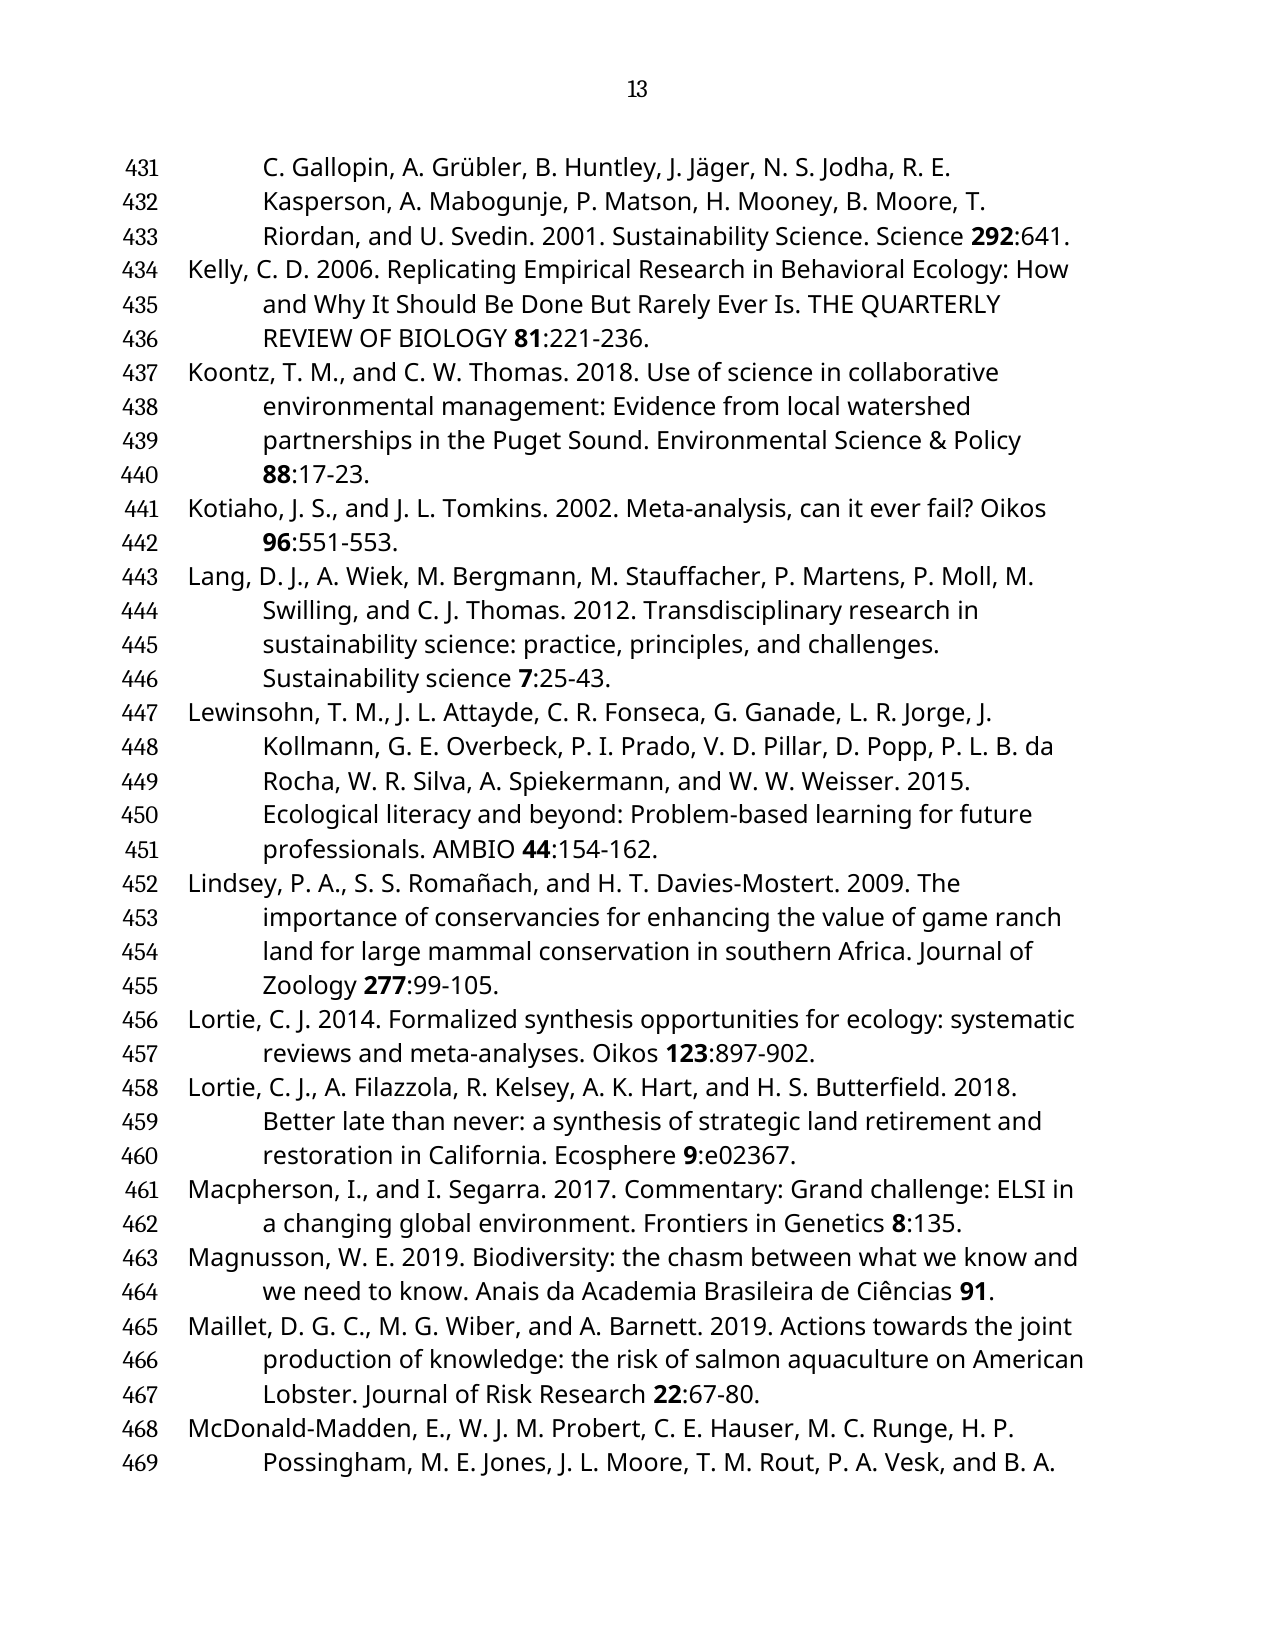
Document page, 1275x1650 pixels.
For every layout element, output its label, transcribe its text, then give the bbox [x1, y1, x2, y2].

text Lindsey, P. A., S. S. Romañach, and H. T. Davies-Mostert. 2009. The importance of conservancies for enhancing the value of game ranch land for large mammal conservation in southern Africa. Journal of Zoology 277:99-105. [187, 865, 1087, 1002]
text Macpherson, I., and I. Segarra. 2017. Commentary: Grand challenge: ELSI in a changing global environment. Frontiers in Genetics 8:135. [187, 1172, 1087, 1240]
text Kotiaho, J. S., and J. L. Tomkins. 2002. Meta-analysis, can it ever fail? Oikos 96:551-553. [187, 491, 1087, 559]
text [187, 150, 1087, 252]
text Koontz, T. M., and C. W. Thomas. 2018. Use of science in collaborative environmental management: Evidence from local watershed partnerships in the Puget Sound. Environmental Science & Policy 88:17-23. [187, 354, 1087, 491]
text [187, 1410, 1087, 1478]
text Magnusson, W. E. 2019. Biodiversity: the chasm between what we know and we need to know. Anais da Academia Brasileira de Ciências 91. [187, 1240, 1087, 1308]
text Maillet, D. G. C., M. G. Wiber, and A. Barnett. 2019. Actions towards the joint production of knowledge: the risk of salmon aquaculture on American Lobster. Journal of Risk Research 22:67-80. [187, 1308, 1087, 1410]
text Kelly, C. D. 2006. Replicating Empirical Research in Behavioral Ecology: How and Why It Should Be Done But Rarely Ever Is. THE QUARTERLY REVIEW OF BIOLOGY 81:221-236. [187, 252, 1087, 354]
text Lortie, C. J., A. Filazzola, R. Kelsey, A. K. Hart, and H. S. Butterfield. 2018. Better late than never: a synthesis of strategic land retirement and restoration in California. Ecosphere 9:e02367. [187, 1070, 1087, 1172]
text Lewinsohn, T. M., J. L. Attayde, C. R. Fonseca, G. Ganade, L. R. Jorge, J. Kollmann, G. E. Overbeck, P. I. Prado, V. D. Pillar, D. Popp, P. L. B. da Rocha, W. R. Silva, A. Spiekermann, and W. W. Weisser. 2015. Ecological literacy and beyond: Problem-based learning for future professionals. AMBIO 44:154-162. [187, 695, 1087, 865]
text Lortie, C. J. 2014. Formalized synthesis opportunities for ecology: systematic reviews and meta-analyses. Oikos 123:897-902. [187, 1002, 1087, 1070]
text Lang, D. J., A. Wiek, M. Bergmann, M. Stauffacher, P. Martens, P. Moll, M. Swilling, and C. J. Thomas. 2012. Transdisciplinary research in sustainability science: practice, principles, and challenges. Sustainability science 7:25-43. [187, 559, 1087, 695]
